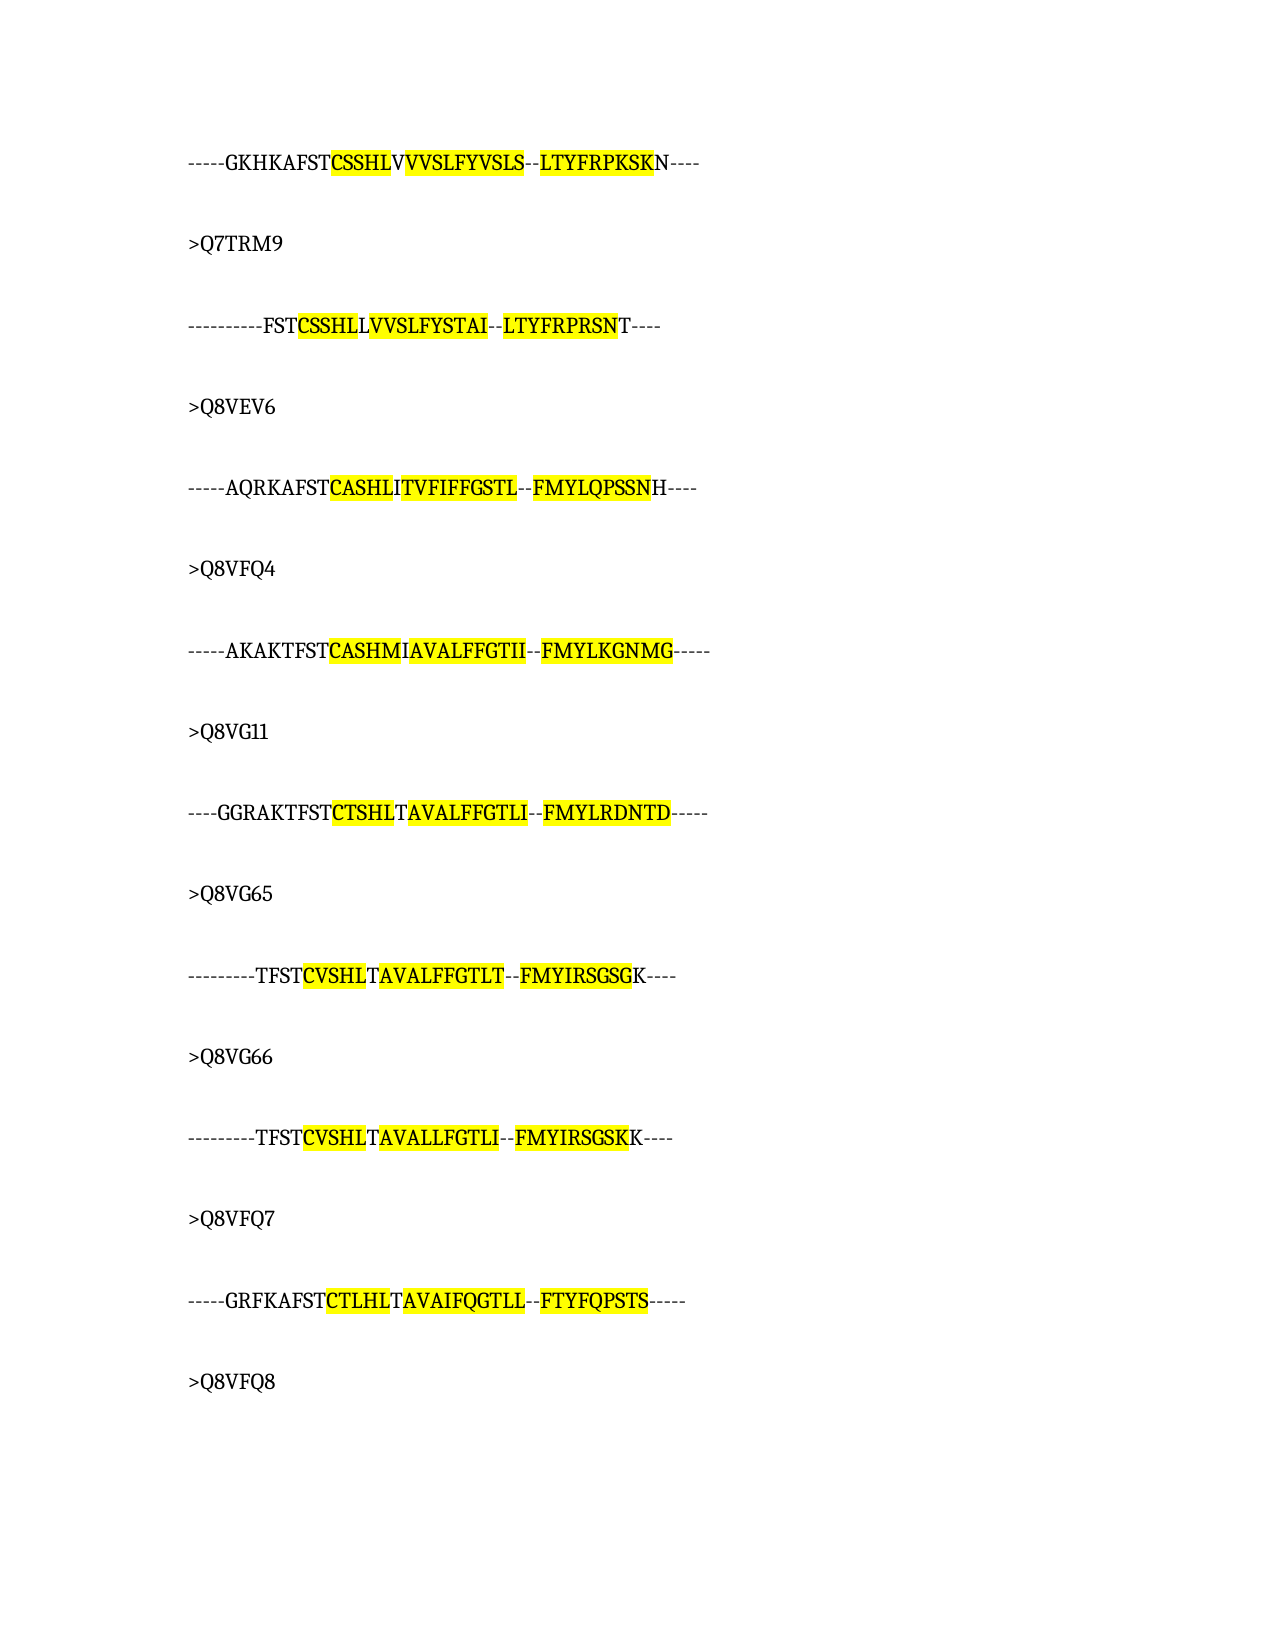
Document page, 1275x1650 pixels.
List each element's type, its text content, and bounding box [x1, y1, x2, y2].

text -----AQRKAFSTCASHLITVFIFFGSTL--FMYLQPSSNH---- [187, 475, 1087, 532]
text >Q8VG65 [187, 881, 1087, 938]
text >Q8VG66 [187, 1044, 1087, 1100]
text >Q8VFQ8 [187, 1369, 1087, 1425]
text -----GKHKAFSTCSSHLVVVSLFYVSLS--LTYFRPKSKN---- [187, 150, 1087, 207]
text >Q7TRM9 [187, 231, 1087, 288]
text >Q8VFQ4 [187, 556, 1087, 613]
text ----GGRAKTFSTCTSHLTAVALFFGTLI--FMYLRDNTD----- [187, 800, 1087, 857]
text ---------TFSTCVSHLTAVALFFGTLT--FMYIRSGSGK---- [187, 962, 1087, 1019]
text ----------FSTCSSHLLVVSLFYSTAI--LTYFRPRSNT---- [187, 312, 1087, 369]
text >Q8VEV6 [187, 394, 1087, 450]
text >Q8VFQ7 [187, 1206, 1087, 1263]
text -----GRFKAFSTCTLHLTAVAIFQGTLL--FTYFQPSTS----- [187, 1287, 1087, 1344]
text -----AKAKTFSTCASHMIAVALFFGTII--FMYLKGNMG----- [187, 637, 1087, 694]
text >Q8VG11 [187, 719, 1087, 775]
text ---------TFSTCVSHLTAVALLFGTLI--FMYIRSGSKK---- [187, 1125, 1087, 1182]
